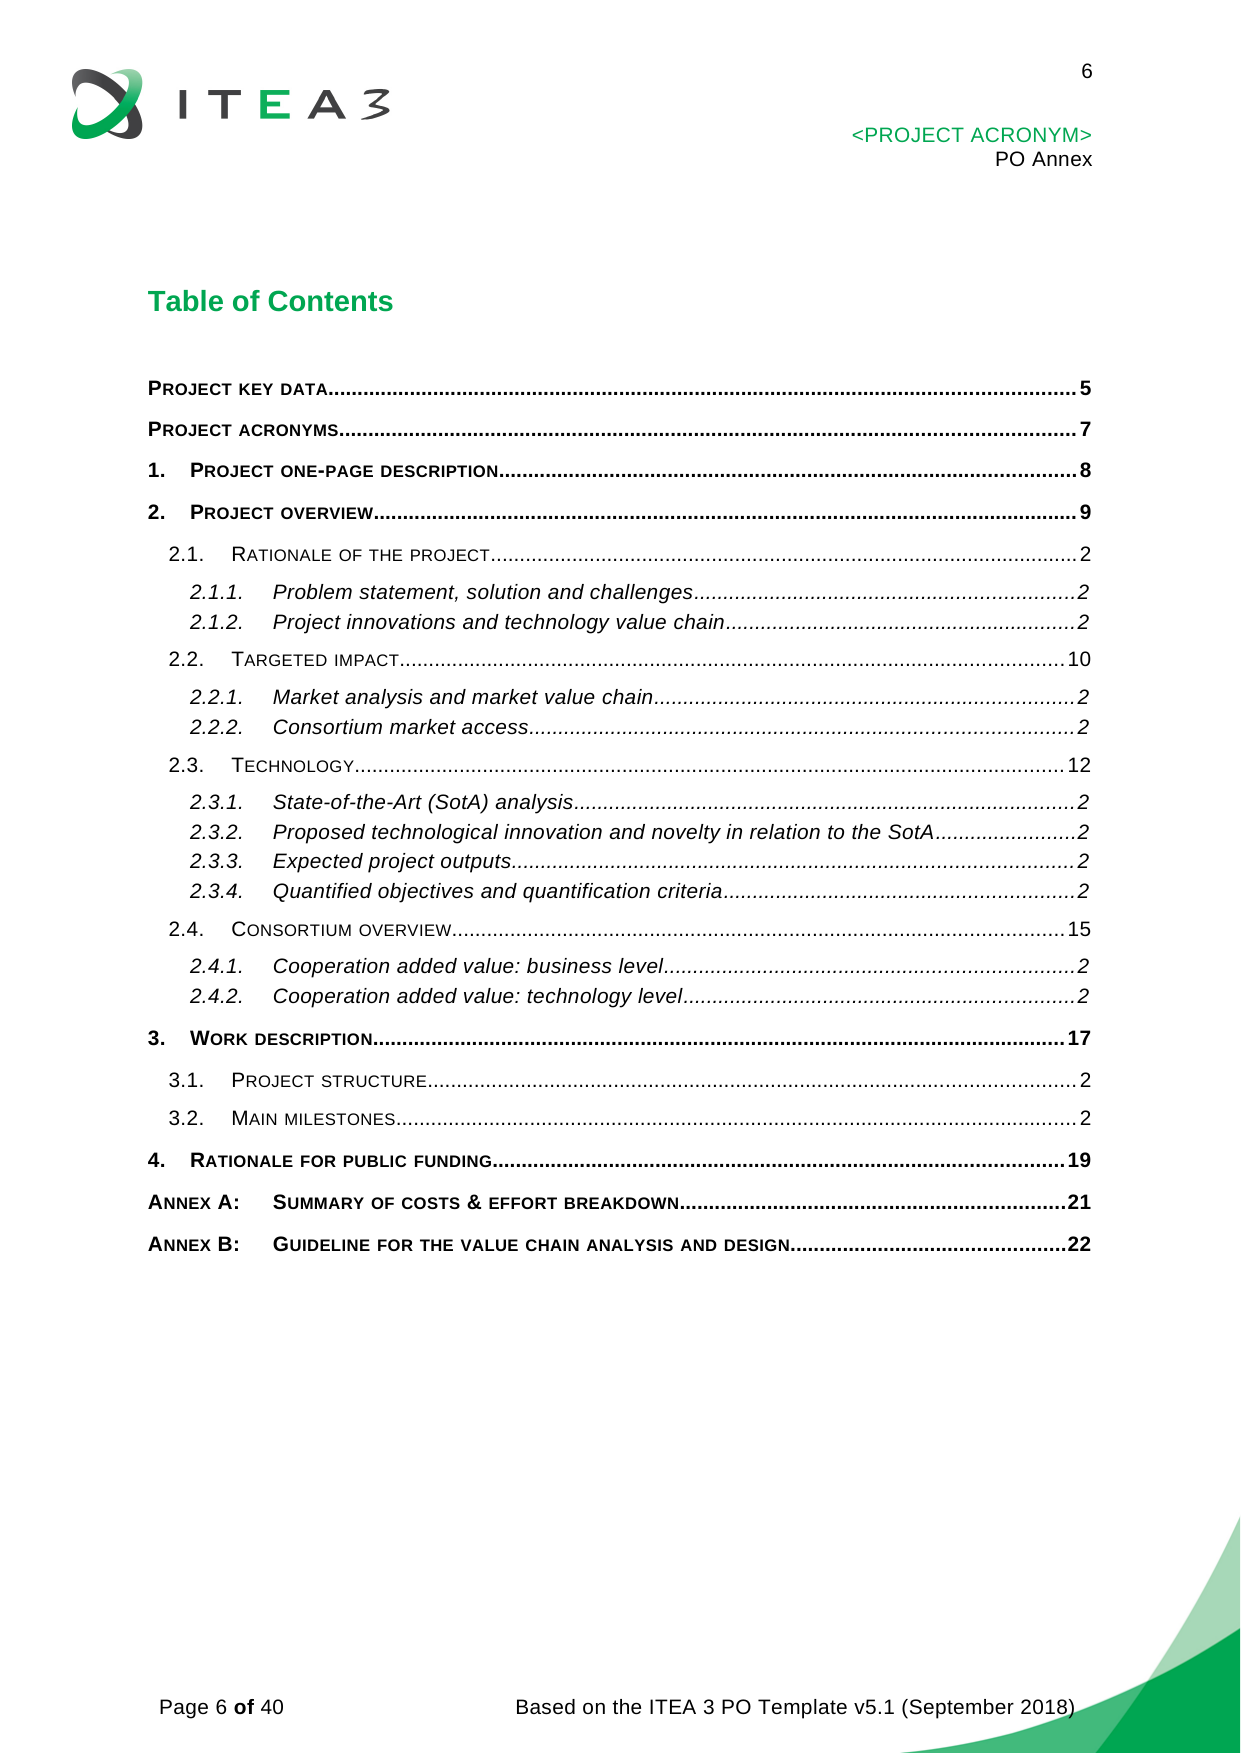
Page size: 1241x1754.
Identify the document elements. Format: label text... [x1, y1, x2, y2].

subtitle Table of Contents [148, 284, 1092, 318]
picture [0, 0, 442, 198]
picture [810, 1484, 1241, 1753]
